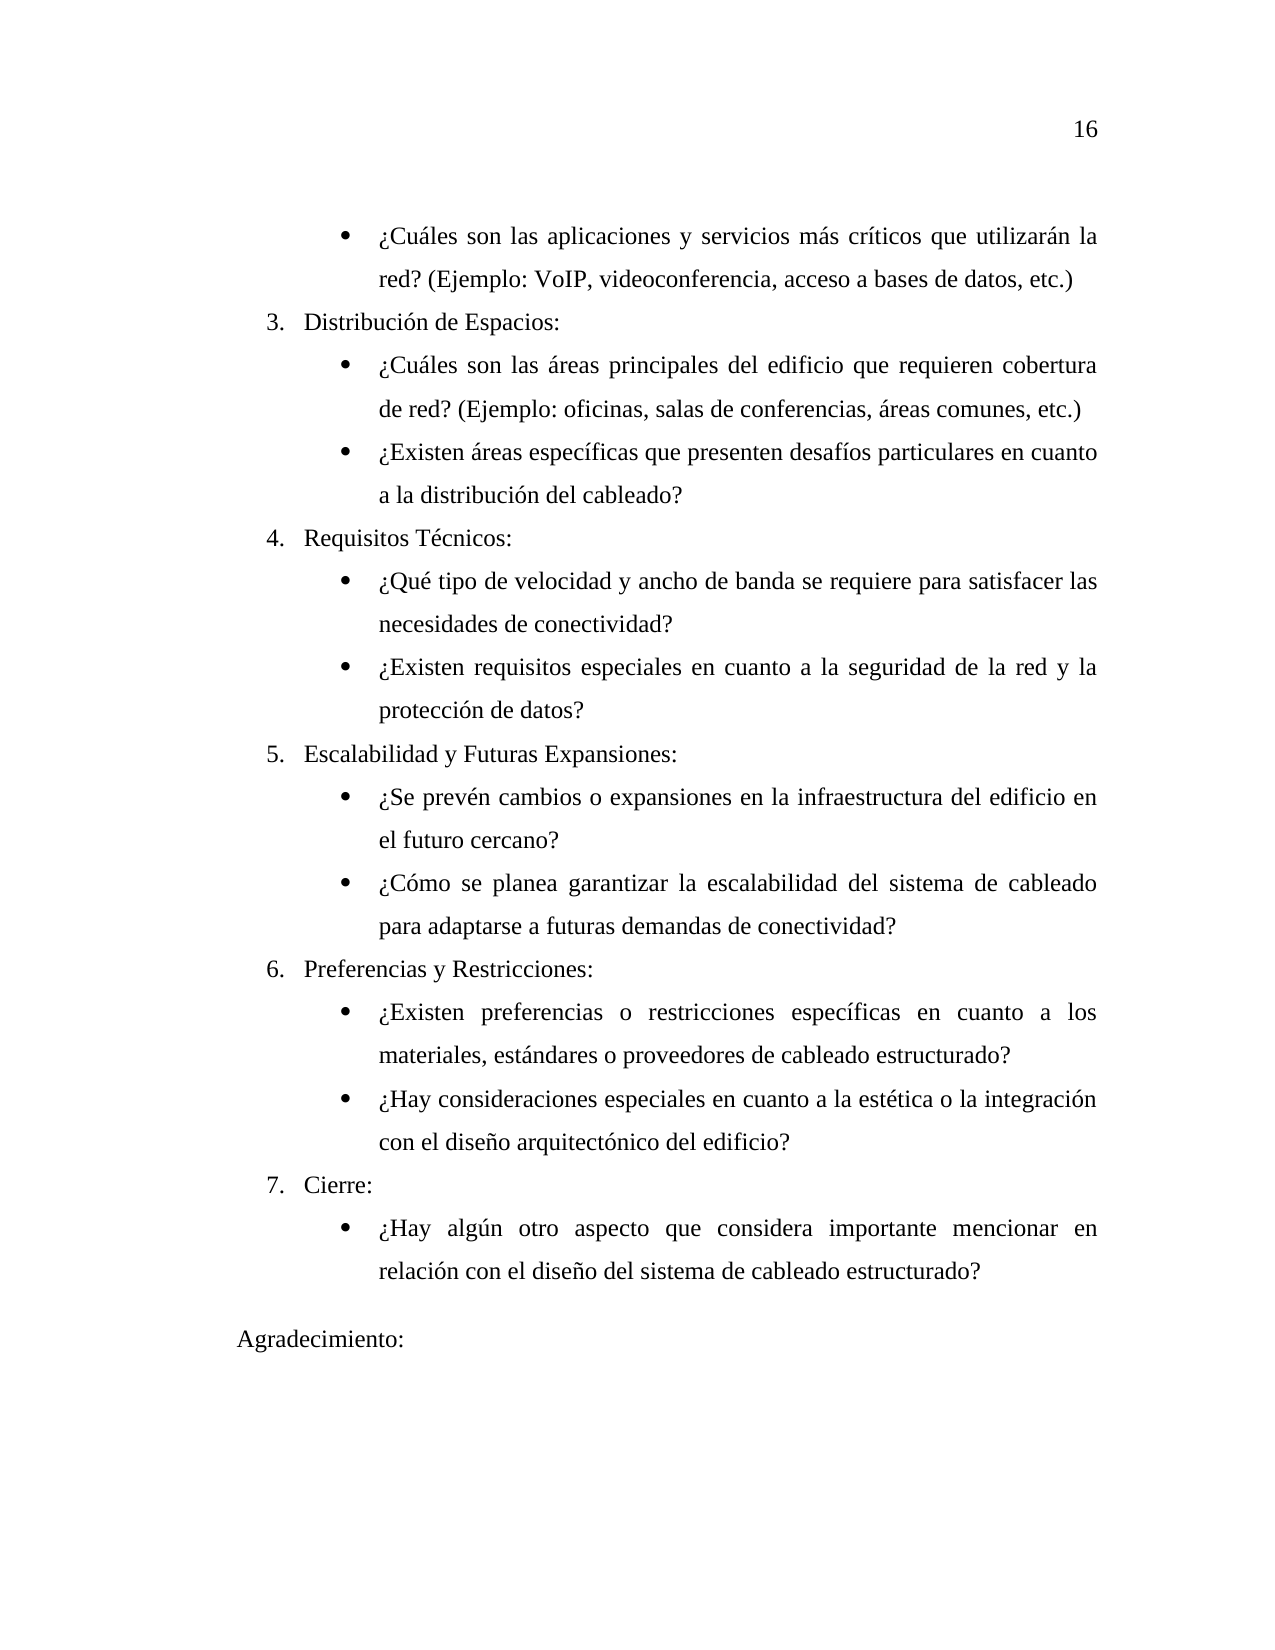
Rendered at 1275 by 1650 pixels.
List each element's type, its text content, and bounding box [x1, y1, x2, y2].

list ¿Cuáles son las áreas principales del edificio que requieren cobertura de red? (Ejemplo: oficinas, salas de conferencias, áreas comunes, etc.) [341, 351, 1098, 422]
list ¿Se prevén cambios o expansiones en la infraestructura del edificio en el futuro cercano? [341, 782, 1098, 854]
list Escalabilidad y Futuras Expansiones: [266, 739, 1098, 767]
list ¿Existen preferencias o restricciones específicas en cuanto a los materiales, estándares o proveedores de cableado estructurado? [341, 997, 1098, 1069]
list ¿Hay consideraciones especiales en cuanto a la estética o la integración con el diseño arquitectónico del edificio? [341, 1084, 1098, 1156]
text Agradecimiento: [207, 1324, 1098, 1353]
list ¿Existen requisitos especiales en cuanto a la seguridad de la red y la protección de datos? [341, 652, 1098, 724]
list ¿Cuáles son las aplicaciones y servicios más críticos que utilizarán la red? (Ejemplo: VoIP, videoconferencia, acceso a bases de datos, etc.) [341, 221, 1098, 293]
list ¿Existen áreas específicas que presenten desafíos particulares en cuanto a la distribución del cableado? [341, 437, 1098, 509]
list Distribución de Espacios: [266, 307, 1098, 336]
list Cierre: [266, 1170, 1098, 1199]
list Preferencias y Restricciones: [266, 954, 1098, 983]
list Requisitos Técnicos: [266, 523, 1098, 552]
list ¿Hay algún otro aspecto que considera importante mencionar en relación con el diseño del sistema de cableado estructurado? [341, 1213, 1098, 1285]
list ¿Qué tipo de velocidad y ancho de banda se requiere para satisfacer las necesidades de conectividad? [341, 566, 1098, 638]
list ¿Cómo se planea garantizar la escalabilidad del sistema de cableado para adaptarse a futuras demandas de conectividad? [341, 868, 1098, 940]
